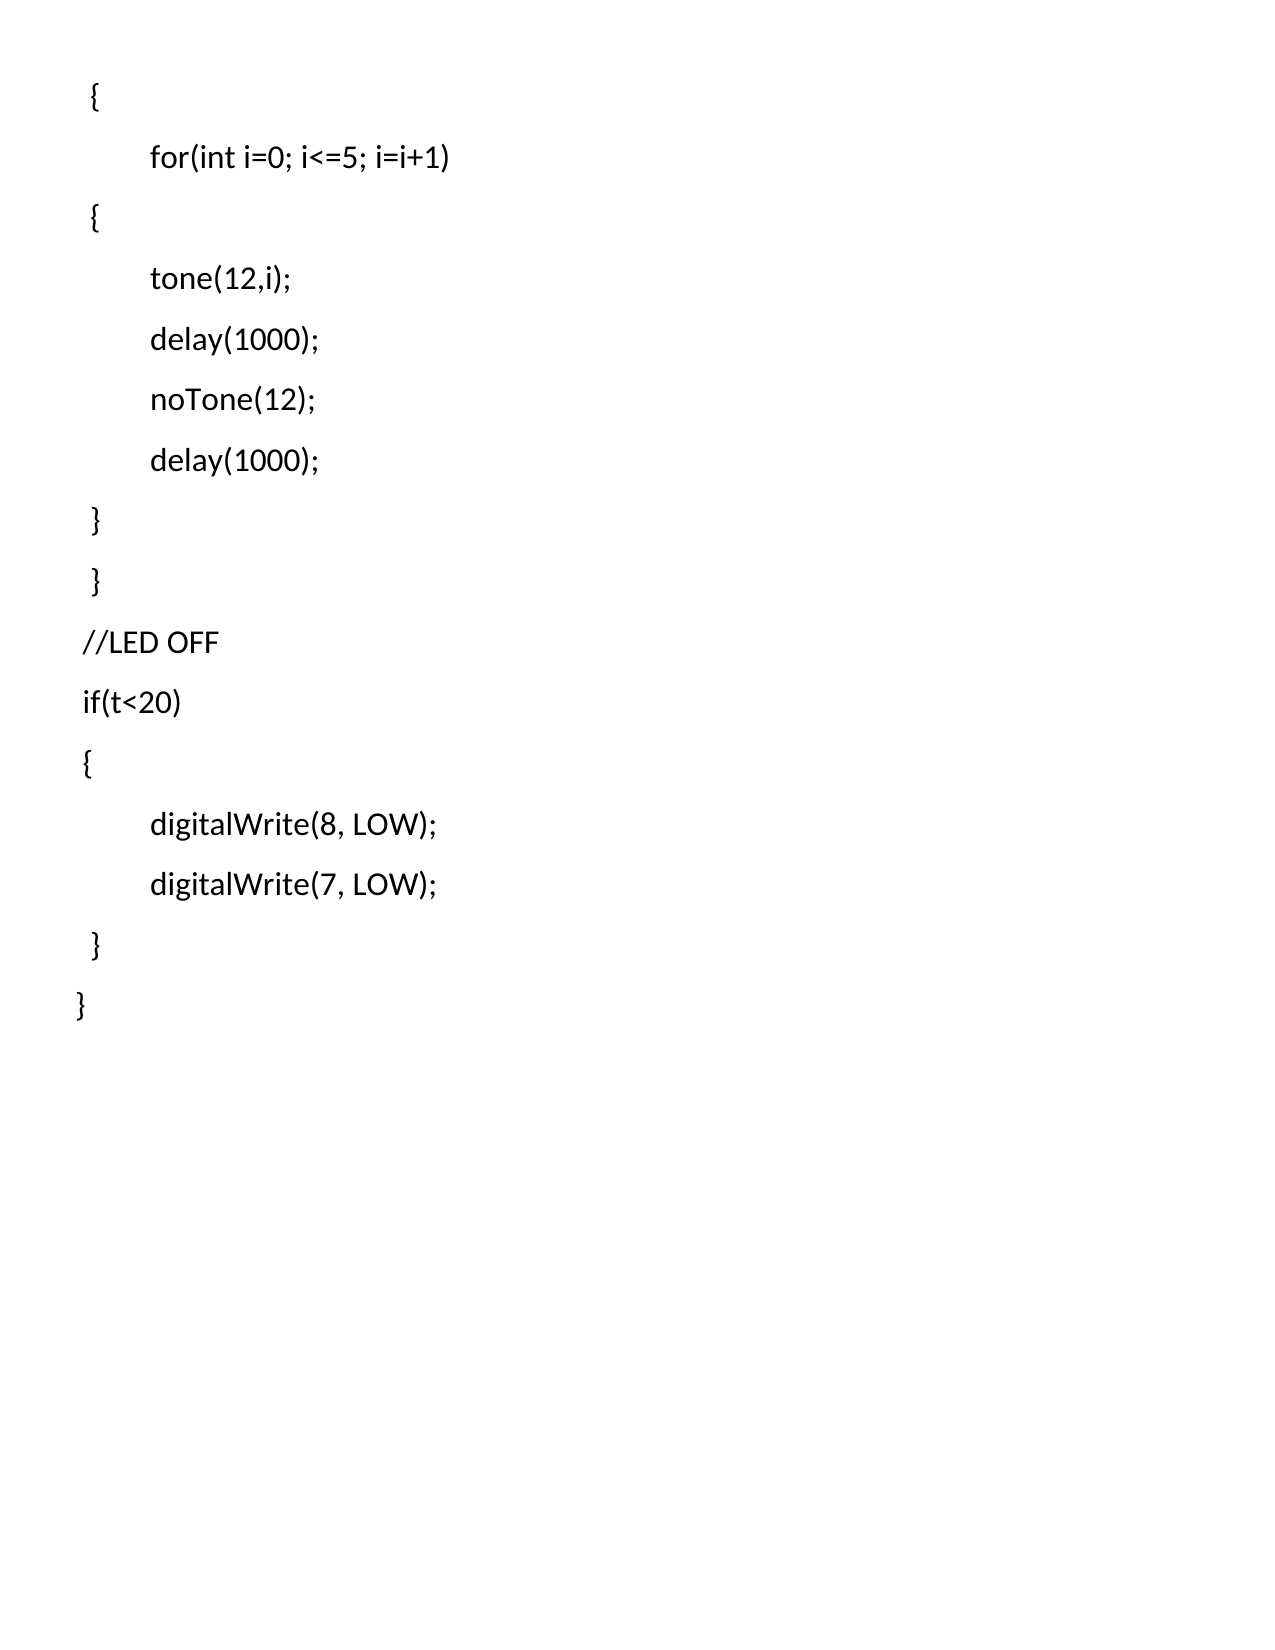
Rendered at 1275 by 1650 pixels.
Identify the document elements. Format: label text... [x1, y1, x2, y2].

text } [75, 984, 1200, 1025]
text } [75, 499, 1200, 540]
text } [75, 924, 1200, 964]
text delay(1000); [75, 439, 1200, 479]
text digitalWrite(8, LOW); [75, 802, 1200, 843]
text digitalWrite(7, LOW); [75, 863, 1200, 904]
text { [75, 75, 1200, 116]
text for(int i=0; i<=5; i=i+1) [75, 136, 1200, 176]
text if(t<20) [75, 681, 1200, 722]
text noTone(12); [75, 378, 1200, 419]
text } [75, 560, 1200, 601]
text { [75, 742, 1200, 783]
text //LED OFF [75, 621, 1200, 661]
text tone(12,i); [75, 257, 1200, 298]
text delay(1000); [75, 317, 1200, 358]
text { [75, 196, 1200, 237]
